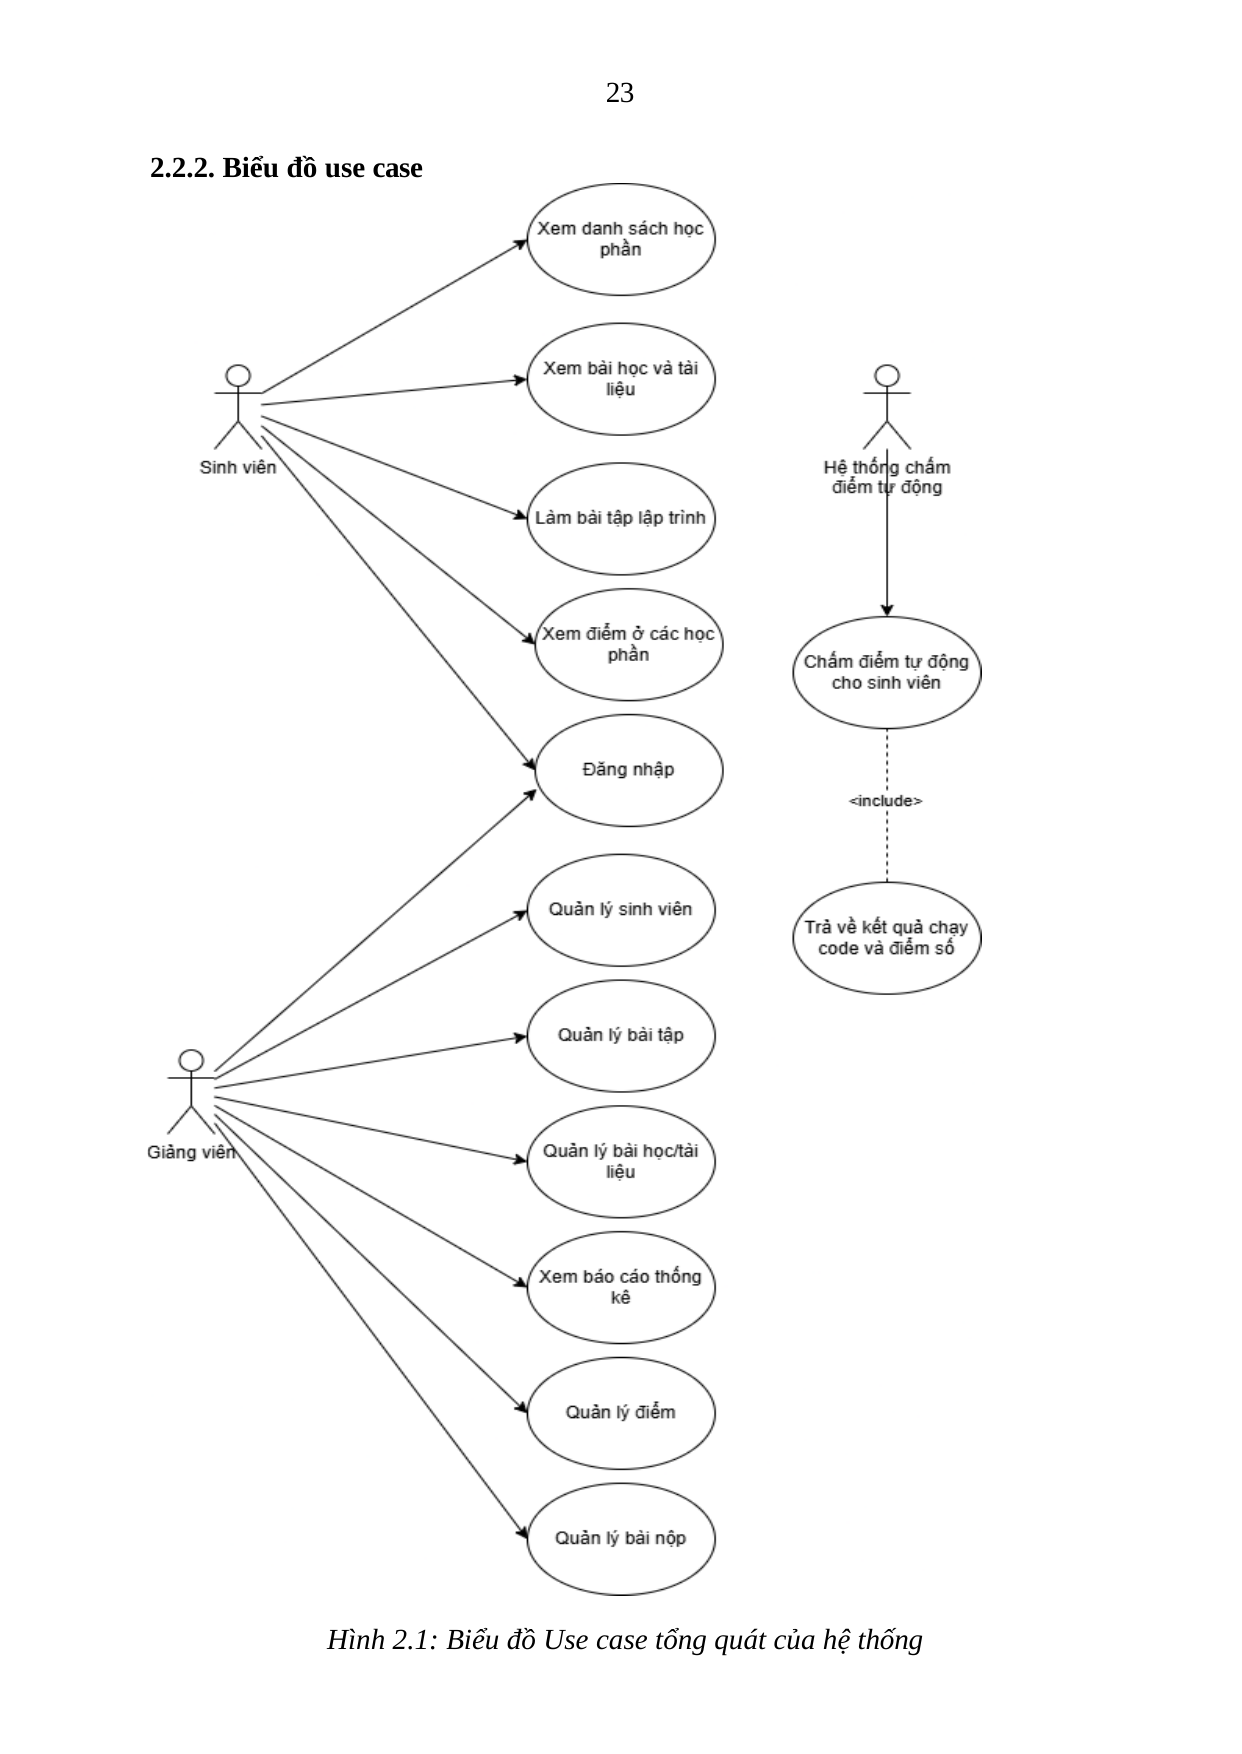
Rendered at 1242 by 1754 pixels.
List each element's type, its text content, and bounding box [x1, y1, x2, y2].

picture [147, 183, 982, 1596]
subtitle Biểu đồ use case [150, 150, 1138, 183]
text Hình 2.1: Biểu đồ Use case tổng quát của hệ thống [157, 1622, 1093, 1655]
